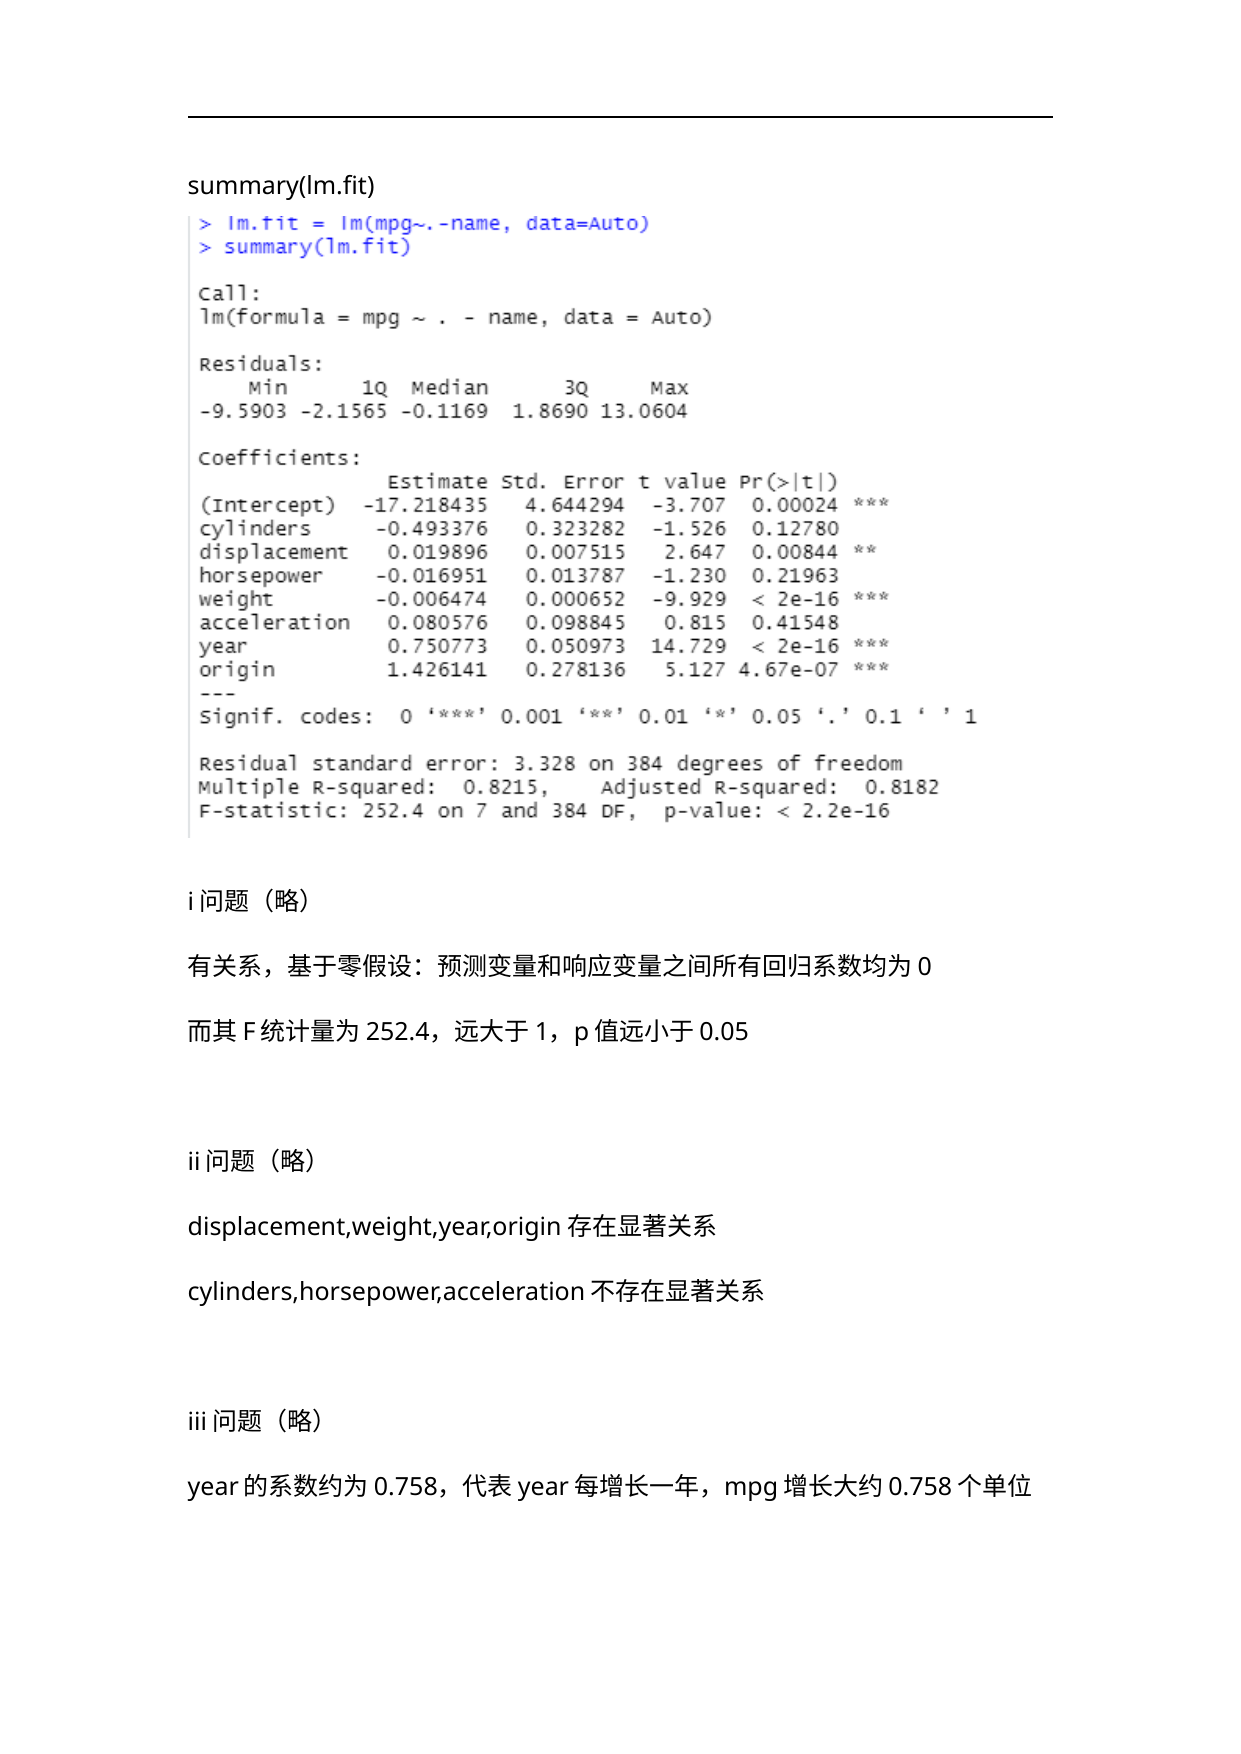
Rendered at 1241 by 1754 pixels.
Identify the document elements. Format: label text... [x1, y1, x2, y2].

text ii问题（略） [187, 1127, 1053, 1192]
text year的系数约为0.758，代表year每增长一年，mpg增长大约0.758个单位 [187, 1452, 1053, 1517]
text 有关系，基于零假设：预测变量和响应变量之间所有回归系数均为0 [187, 932, 1053, 997]
text 而其F统计量为252.4，远大于1，p值远小于0.05 [187, 997, 1053, 1062]
picture [187, 216, 1019, 838]
text summary(lm.fit) [187, 152, 1053, 217]
text displacement,weight,year,origin存在显著关系 [187, 1192, 1053, 1257]
text cylinders,horsepower,acceleration不存在显著关系 [187, 1257, 1053, 1322]
text iii问题（略） [187, 1387, 1053, 1452]
text i问题（略） [187, 867, 1053, 932]
